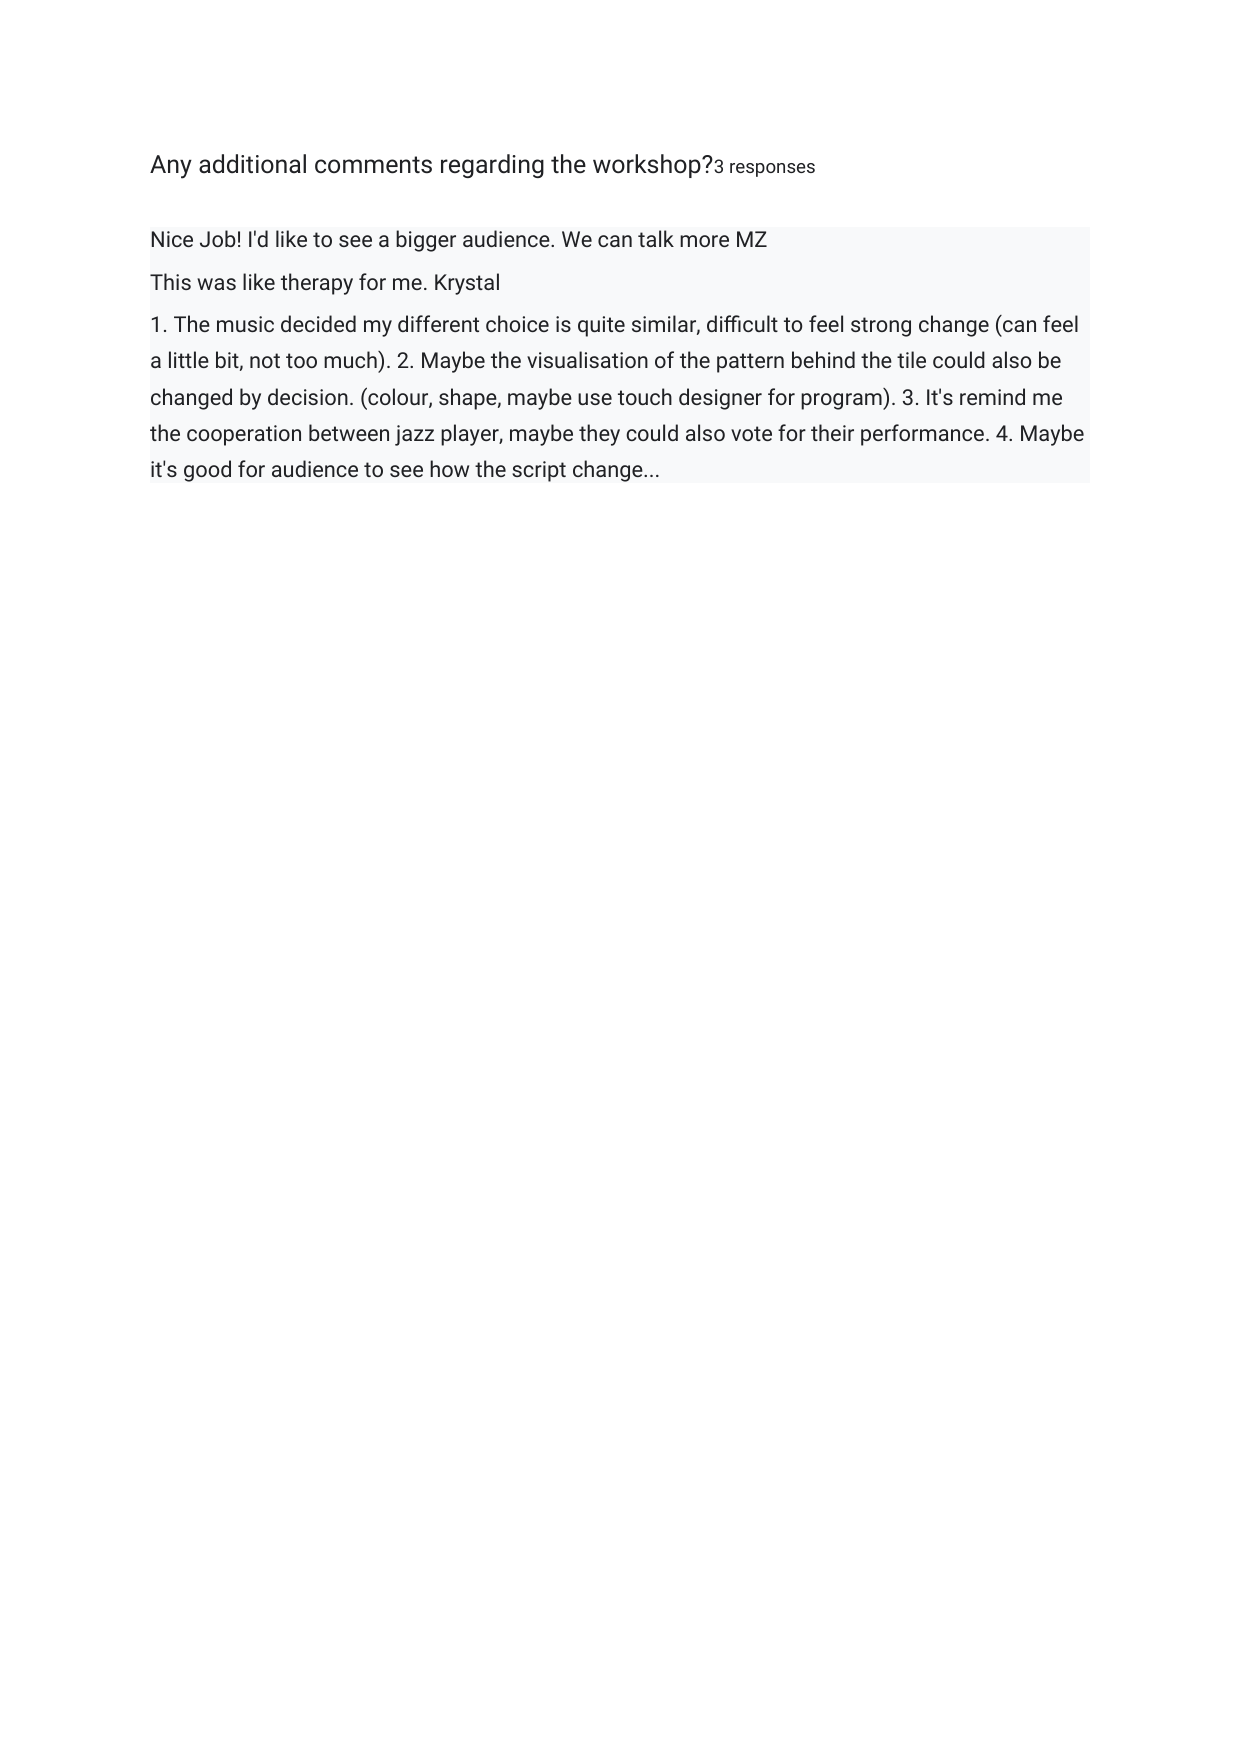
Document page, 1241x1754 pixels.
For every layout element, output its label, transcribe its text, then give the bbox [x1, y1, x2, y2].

text 1. The music decided my different choice is quite similar, difficult to feel strong change (can feel a little bit, not too much). 2. Maybe the visualisation of the pattern behind the tile could also be changed by decision. (colour, shape, maybe use touch designer for program). 3. It's remind me the cooperation between jazz player, maybe they could also vote for their performance. 4. Maybe it's good for audience to see how the script change... [150, 312, 1090, 483]
text Nice Job! I'd like to see a bigger audience. We can talk more MZ [150, 227, 1090, 253]
text This was like therapy for me. Krystal [150, 269, 1090, 295]
text Any additional comments regarding the workshop?3 responses [150, 150, 1078, 179]
